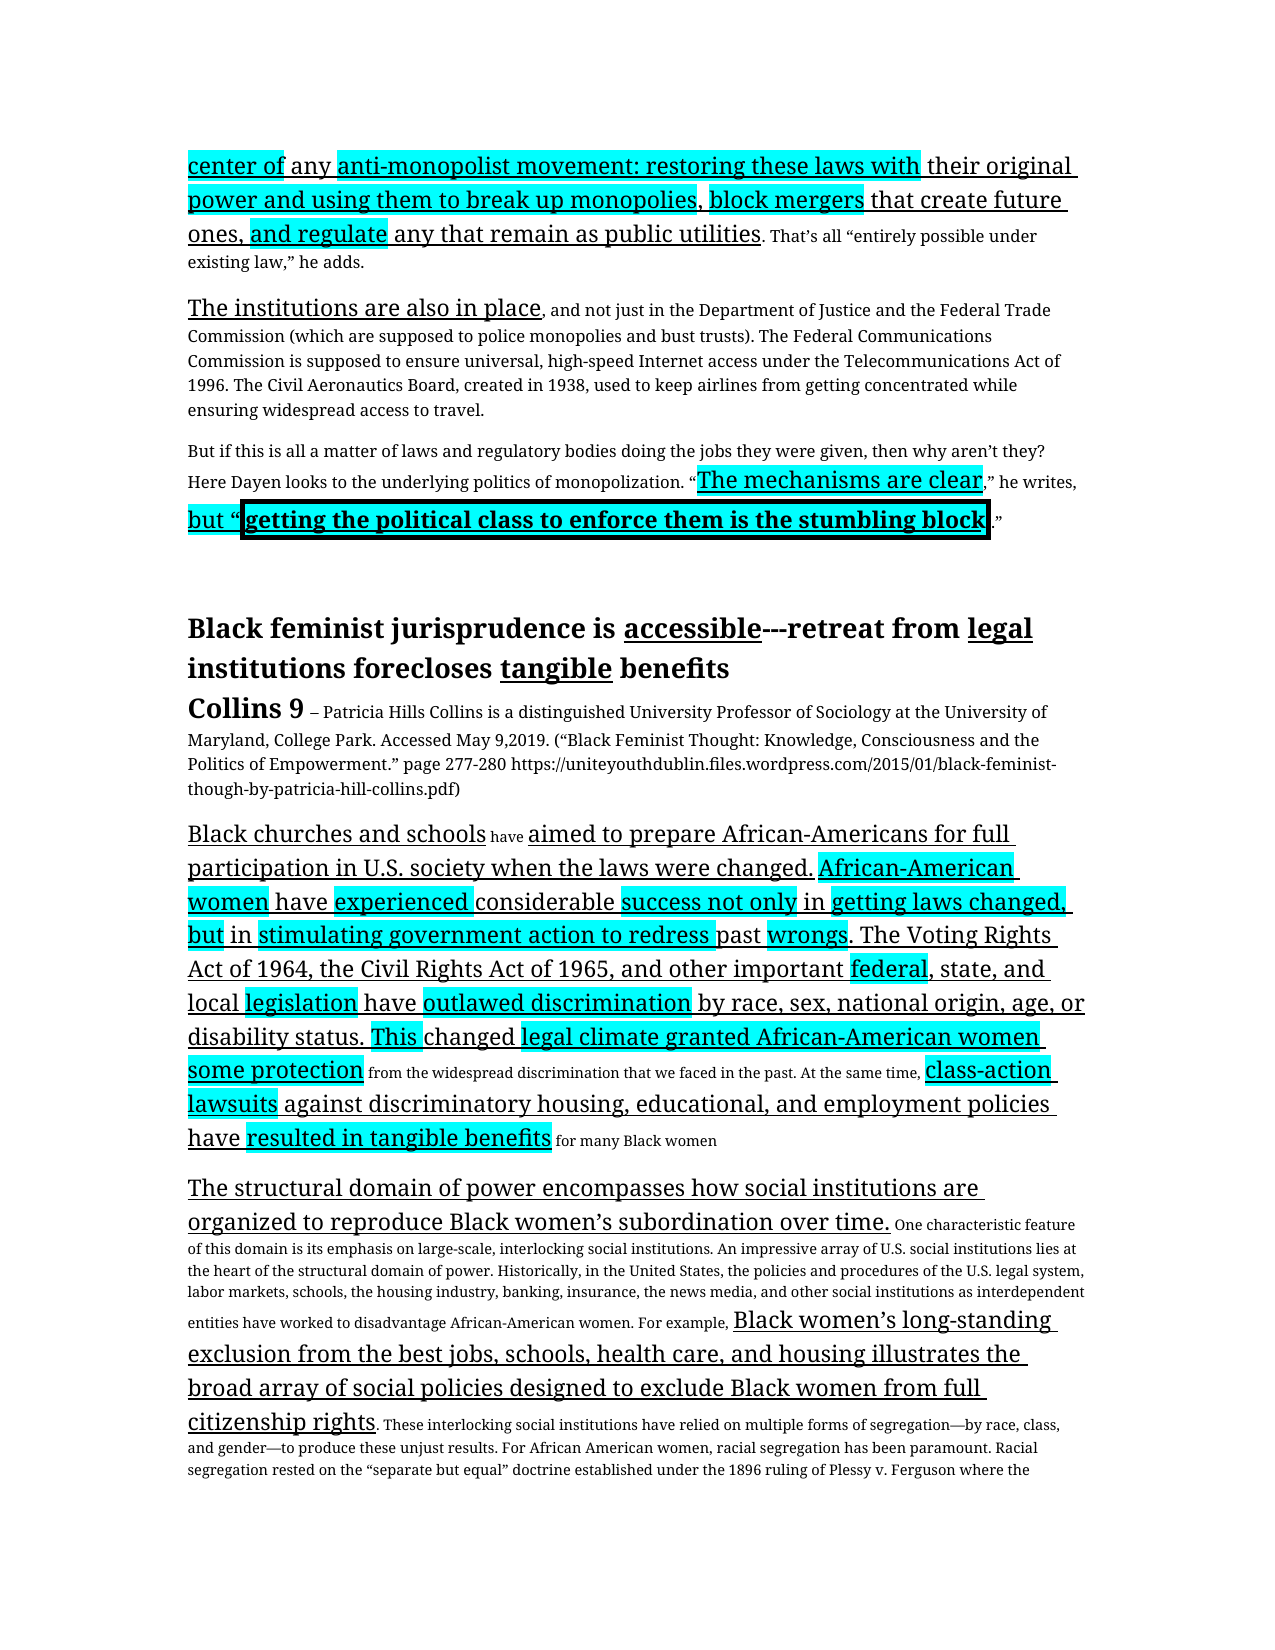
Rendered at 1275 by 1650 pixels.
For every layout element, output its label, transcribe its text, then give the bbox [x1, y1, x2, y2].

text Black churches and schools have aimed to prepare African-Americans for full participation in U.S. society when the laws were changed. African-American women have experienced considerable success not only in getting laws changed, but in stimulating government action to redress past wrongs. The Voting Rights Act of 1964, the Civil Rights Act of 1965, and other important federal, state, and local legislation have outlawed discrimination by race, sex, national origin, age, or disability status. This changed legal climate granted African-American women some protection from the widespread discrimination that we faced in the past. At the same time, class-action lawsuits against discriminatory housing, educational, and employment policies have resulted in tangible benefits for many Black women [187, 818, 1087, 1153]
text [187, 150, 1087, 273]
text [187, 1172, 1087, 1480]
text But if this is all a matter of laws and regulatory bodies doing the jobs they were given, then why aren’t they? Here Dayen looks to the underlying politics of monopolization. “The mechanisms are clear,” he writes, but “getting the political class to enforce them is the stumbling block.” [187, 439, 1087, 539]
text Collins 9 – Patricia Hills Collins is a distinguished University Professor of Sociology at the University of Maryland, College Park. Accessed May 9,2019. (“Black Feminist Thought: Knowledge, Consciousness and the Politics of Empowerment.” page 277-280 https://uniteyouthdublin.files.wordpress.com/2015/01/black-feminist-though-by-patricia-hill-collins.pdf) [187, 689, 1087, 800]
text The institutions are also in place, and not just in the Department of Justice and the Federal Trade Commission (which are supposed to police monopolies and bust trusts). The Federal Communications Commission is supposed to ensure universal, high-speed Internet access under the Telecommunications Act of 1996. The Civil Aeronautics Board, created in 1938, used to keep airlines from getting concentrated while ensuring widespread access to travel. [187, 292, 1087, 421]
subtitle Black feminist jurisprudence is accessible---retreat from legal institutions forecloses tangible benefits [187, 610, 1087, 687]
